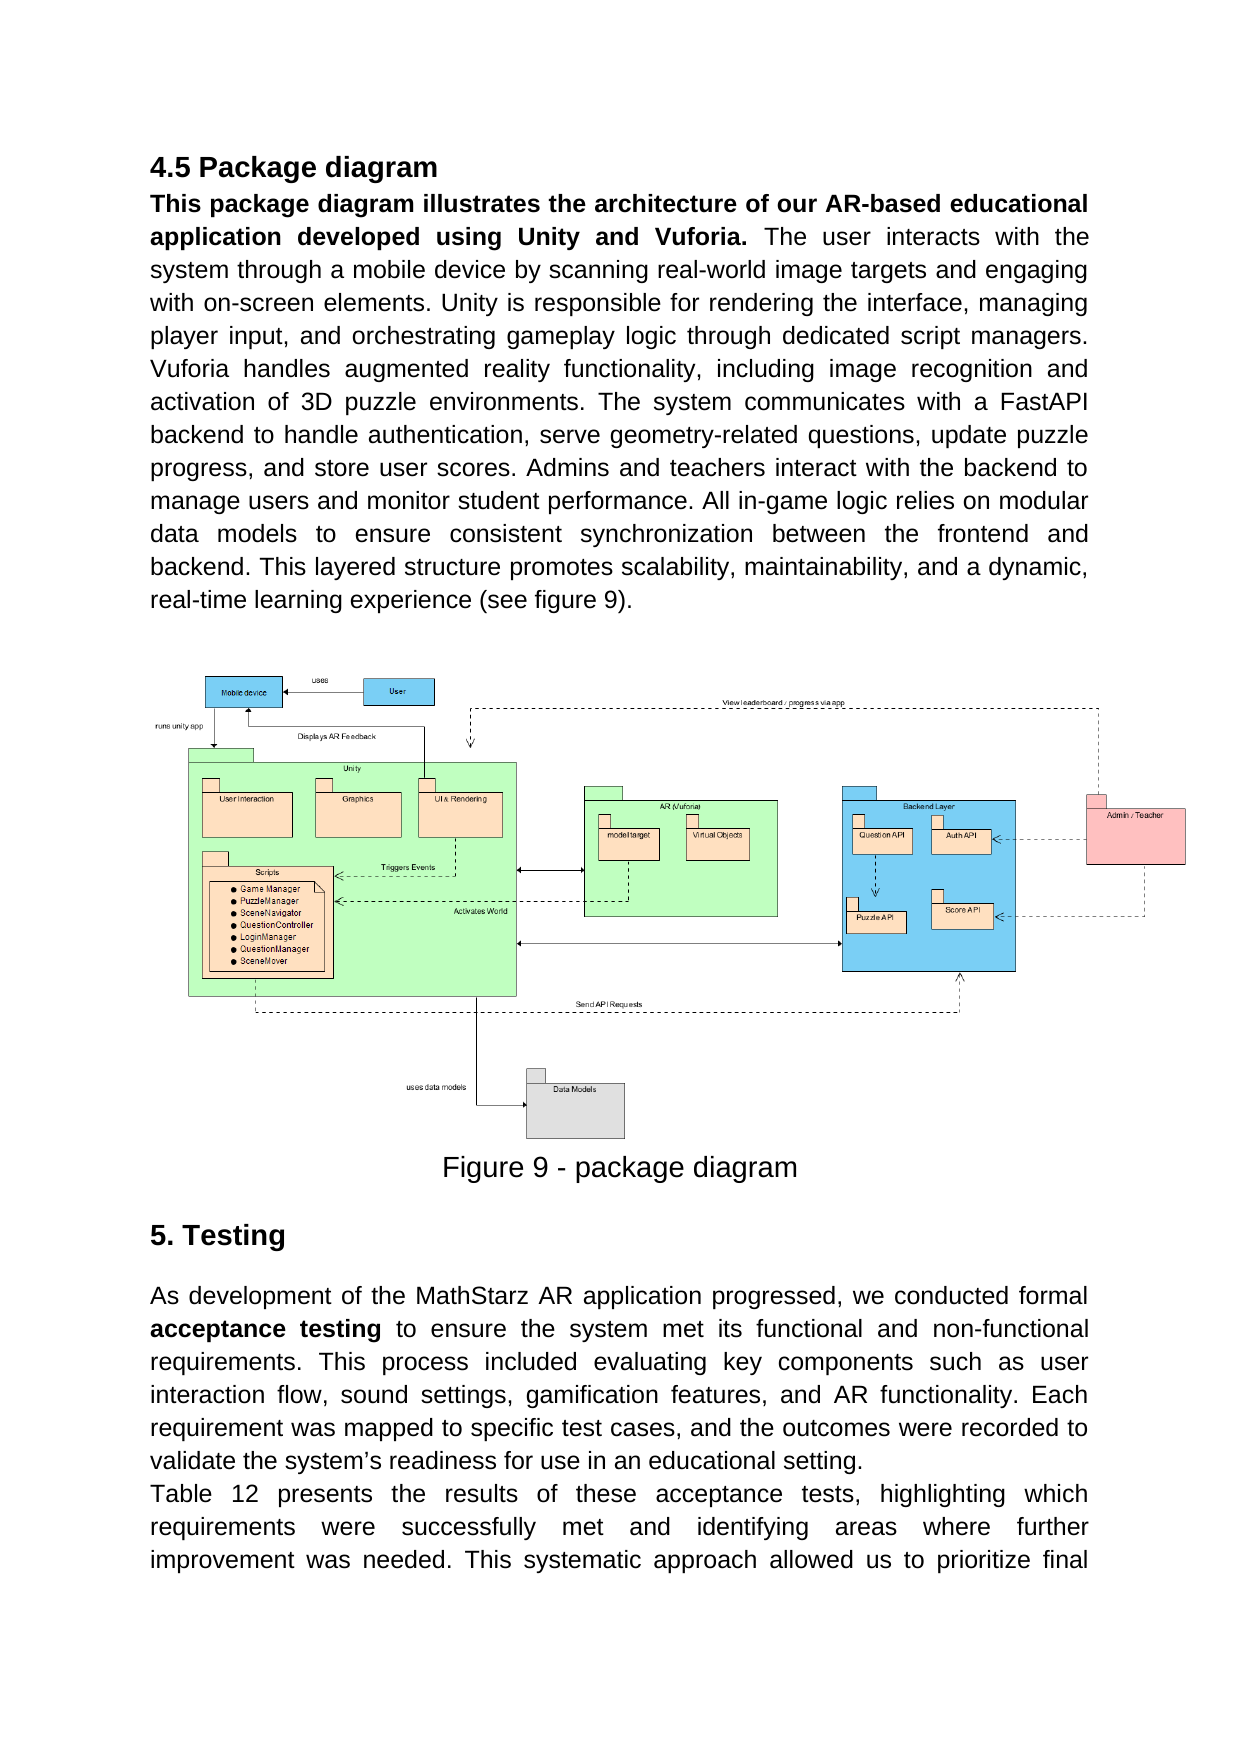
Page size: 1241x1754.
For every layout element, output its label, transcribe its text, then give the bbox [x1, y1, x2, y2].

picture [150, 648, 1202, 1146]
subtitle 5. Testing [150, 1217, 1090, 1251]
subtitle 4.5 Package diagram [150, 150, 1090, 183]
text Figure 9 - package diagram [150, 1150, 1090, 1183]
text As development of the MathStarz AR application progressed, we conducted formal acceptance testing to ensure the system met its functional and non-functional requirements. This process included evaluating key components such as user interaction flow, sound settings, gamification features, and AR functionality. Each requirement was mapped to specific test cases, and the outcomes were recorded to validate the system’s readiness for use in an educational setting. [150, 1281, 1090, 1475]
text This package diagram illustrates the architecture of our AR-based educational application developed using Unity and Vuforia. The user interacts with the system through a mobile device by scanning real-world image targets and engaging with on-screen elements. Unity is responsible for rendering the interface, managing player input, and orchestrating gameplay logic through dedicated script managers. Vuforia handles augmented reality functionality, including image recognition and activation of 3D puzzle environments. The system communicates with a FastAPI backend to handle authentication, serve geometry-related questions, update puzzle progress, and store user scores. Admins and teachers interact with the backend to manage users and monitor student performance. All in-game logic relies on modular data models to ensure consistent synchronization between the frontend and backend. This layered structure promotes scalability, maintainability, and a dynamic, real-time learning experience (see figure 9). [150, 188, 1090, 613]
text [150, 1479, 1090, 1574]
